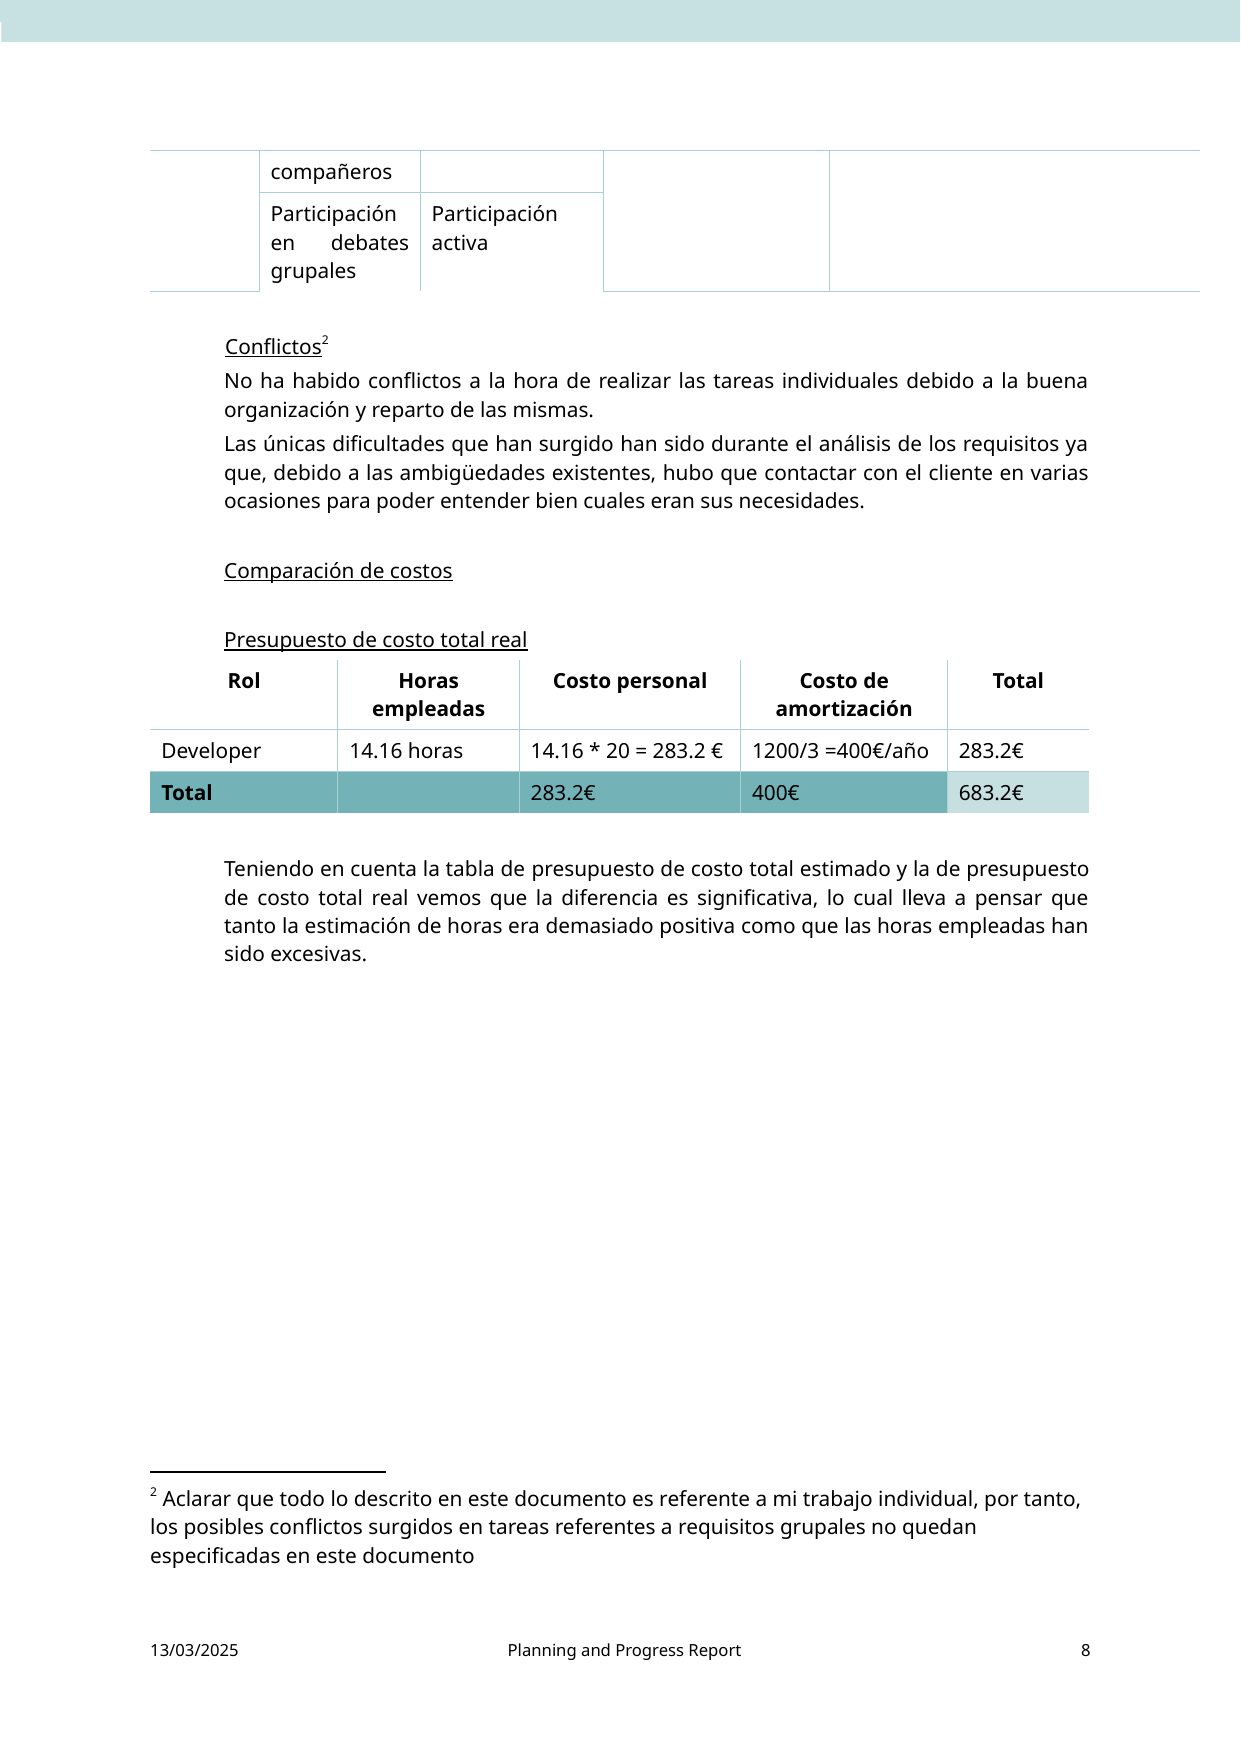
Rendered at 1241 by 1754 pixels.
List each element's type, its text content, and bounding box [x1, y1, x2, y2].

table_cell 14.16 horas [338, 730, 519, 771]
table_cell Total [150, 772, 337, 813]
table_header Horas empleadas [338, 660, 519, 729]
table_cell Participación en debates grupales [260, 193, 420, 291]
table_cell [421, 151, 603, 192]
text Teniendo en cuenta la tabla de presupuesto de costo total estimado y la de presupuesto de costo total real vemos que la diferencia es significativa, lo cual lleva a pensar que tanto la estimación de horas era demasiado positiva como que las horas empleadas han sido excesivas. [135, 854, 1090, 968]
table_cell 283.2€ [520, 772, 740, 813]
text Presupuesto de costo total real [224, 625, 1090, 654]
table_cell 14.16 * 20 = 283.2 € [520, 730, 740, 771]
table_header Costo personal [520, 660, 740, 729]
text Conflictos [150, 332, 1090, 360]
table_cell Developer [150, 730, 337, 771]
table_cell 283.2€ [948, 730, 1089, 771]
table_cell 400€ [741, 772, 947, 813]
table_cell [260, 151, 420, 192]
table_header Costo de amortización [741, 660, 947, 729]
text Comparación de costos [224, 556, 1090, 584]
table_cell 683.2€ [948, 772, 1089, 813]
text No ha habido conflictos a la hora de realizar las tareas individuales debido a la buena organización y reparto de las mismas. [165, 366, 1090, 423]
table_cell [338, 772, 519, 813]
table_cell Participación activa [421, 193, 603, 291]
table_header Rol [150, 660, 337, 729]
table_header Total [948, 660, 1089, 729]
table_cell 1200/3 =400€/año [741, 730, 947, 771]
text Las únicas dificultades que han surgido han sido durante el análisis de los requisitos ya que, debido a las ambigüedades existentes, hubo que contactar con el cliente en varias ocasiones para poder entender bien cuales eran sus necesidades. [165, 429, 1090, 515]
